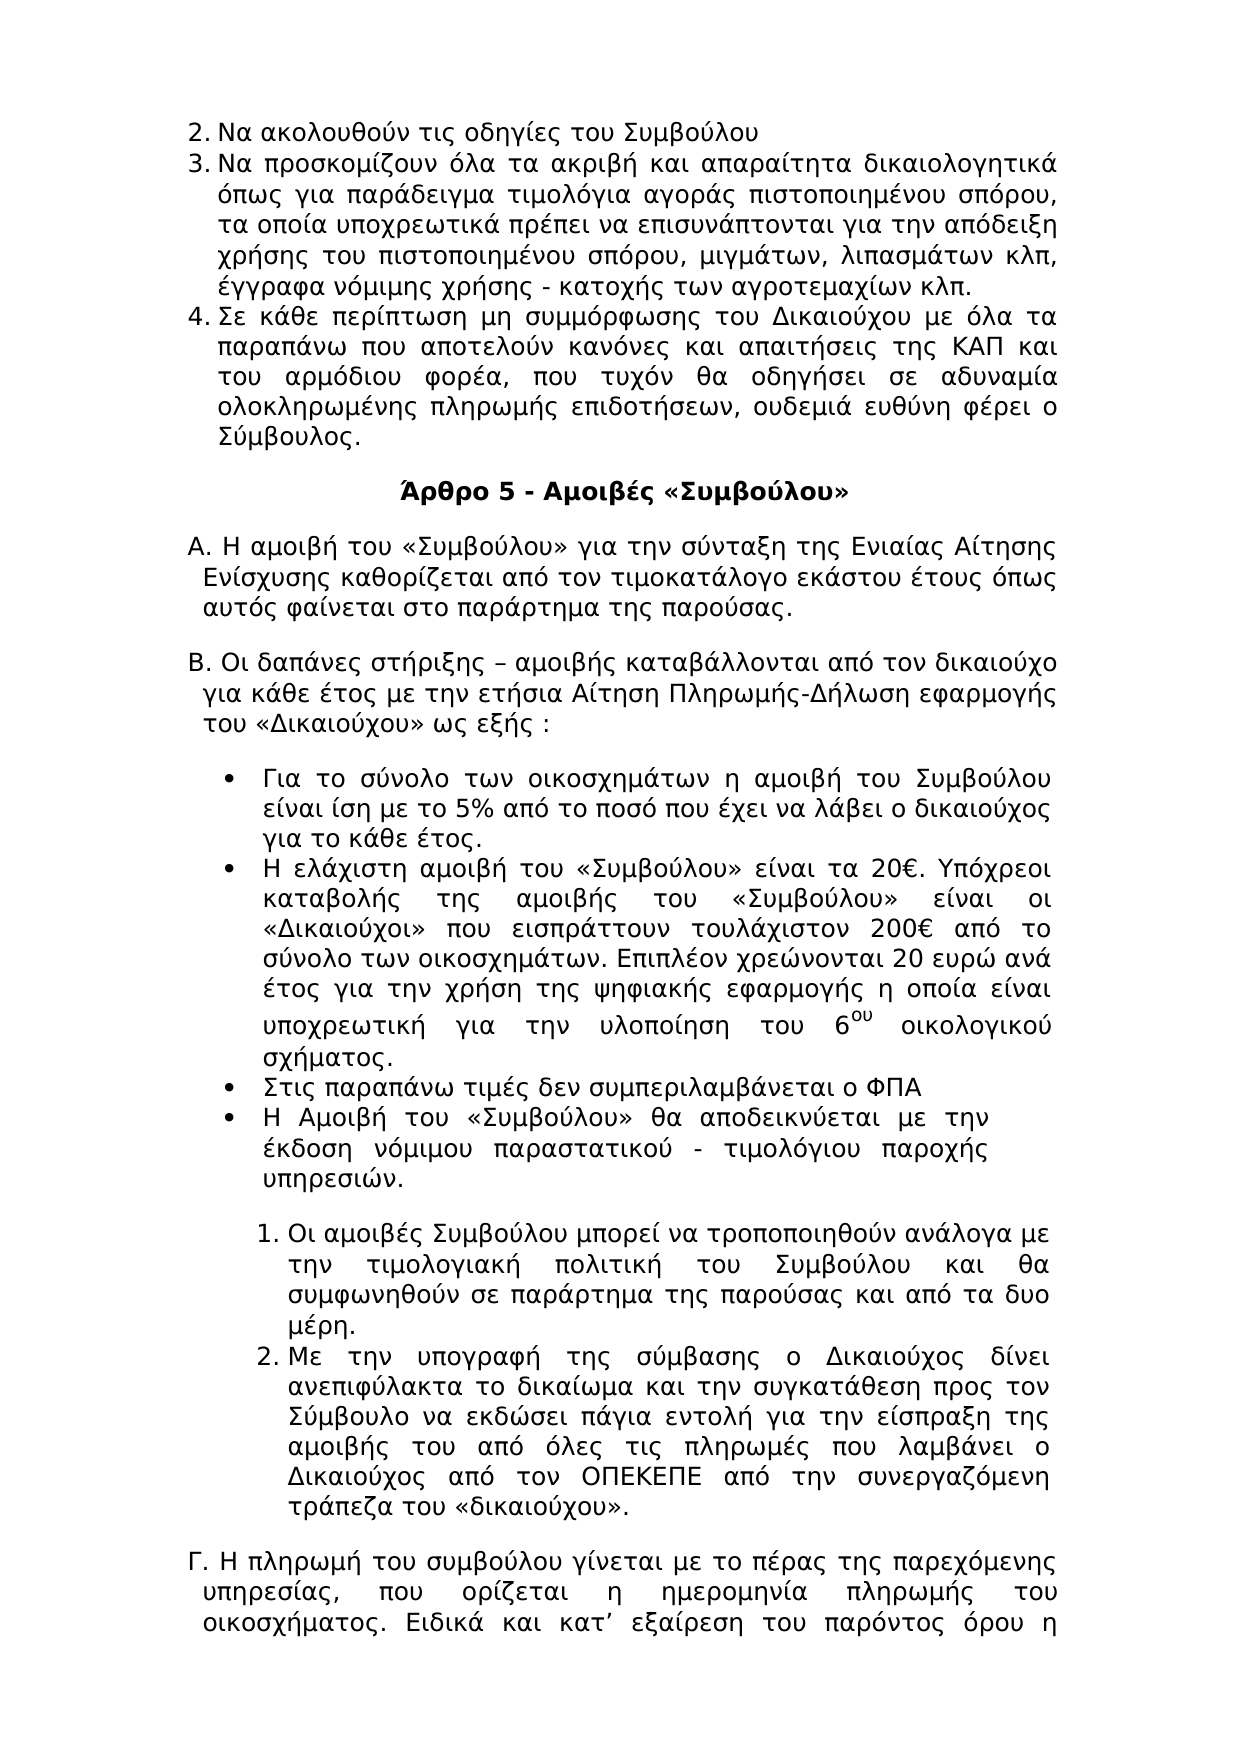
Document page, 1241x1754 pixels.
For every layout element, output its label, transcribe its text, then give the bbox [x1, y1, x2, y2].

list Η ελάχιστη αμοιβή του «Συμβούλου» είναι τα 20€. Υπόχρεοι καταβολής της αμοιβής του «Συμβούλου» είναι οι «Δικαιούχοι» που εισπράττουν τουλάχιστον 200€ από το σύνολο των οικοσχημάτων. Επιπλέον χρεώνονται 20 ευρώ ανά έτος για την χρήση της ψηφιακής εφαρμογής η οποία είναι υποχρεωτική για την υλοποίηση του 6ου οικολογικού σχήματος. [225, 854, 1052, 1072]
list Για το σύνολο των οικοσχημάτων η αμοιβή του Συμβούλου είναι ίση με το 5% από το ποσό που έχει να λάβει ο δικαιούχος για το κάθε έτος. [225, 764, 1052, 853]
text Α. Η αμοιβή του «Συμβούλου» για την σύνταξη της Ενιαίας Αίτησης Ενίσχυσης καθορίζεται από τον τιμοκατάλογο εκάστου έτους όπως αυτός φαίνεται στο παράρτημα της παρούσας. [187, 532, 1059, 622]
list Η Αμοιβή του «Συμβούλου» θα αποδεικνύεται με την έκδοση νόμιμου παραστατικού - τιμολόγιου παροχής υπηρεσιών. [225, 1103, 990, 1194]
list Στις παραπάνω τιμές δεν συμπεριλαμβάνεται ο ΦΠΑ [225, 1073, 990, 1102]
list Να ακολουθούν τις οδηγίες του Συμβούλου [187, 118, 1059, 147]
subtitle Άρθρο 5 - Αμοιβές «Συμβούλου» [189, 477, 1052, 507]
list Με την υπογραφή της σύμβασης ο Δικαιούχος δίνει ανεπιφύλακτα το δικαίωμα και την συγκατάθεση προς τον Σύμβουλο να εκδώσει πάγια εντολή για την είσπραξη της αμοιβής του από όλες τις πληρωμές που λαμβάνει ο Δικαιούχος από τον ΟΠΕΚΕΠΕ από την συνεργαζόμενη τράπεζα του «δικαιούχου». [256, 1342, 1051, 1521]
list Να προσκομίζουν όλα τα ακριβή και απαραίτητα δικαιολογητικά όπως για παράδειγμα τιμολόγια αγοράς πιστοποιημένου σπόρου, τα οποία υποχρεωτικά πρέπει να επισυνάπτονται για την απόδειξη χρήσης του πιστοποιημένου σπόρου, μιγμάτων, λιπασμάτων κλπ, έγγραφα νόμιμης χρήσης - κατοχής των αγροτεμαχίων κλπ. [187, 149, 1059, 301]
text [187, 1547, 1059, 1637]
list Σε κάθε περίπτωση μη συμμόρφωσης του Δικαιούχου με όλα τα παραπάνω που αποτελούν κανόνες και απαιτήσεις της ΚΑΠ και του αρμόδιου φορέα, που τυχόν θα οδηγήσει σε αδυναμία ολοκληρωμένης πληρωμής επιδοτήσεων, ουδεμιά ευθύνη φέρει ο Σύμβουλος. [187, 303, 1059, 452]
list Οι αμοιβές Συμβούλου μπορεί να τροποποιηθούν ανάλογα με την τιμολογιακή πολιτική του Συμβούλου και θα συμφωνηθούν σε παράρτημα της παρούσας και από τα δυο μέρη. [256, 1219, 1051, 1341]
text Β. Οι δαπάνες στήριξης – αμοιβής καταβάλλονται από τον δικαιούχο για κάθε έτος με την ετήσια Αίτηση Πληρωμής-Δήλωση εφαρμογής του «Δικαιούχου» ως εξής : [187, 648, 1059, 738]
